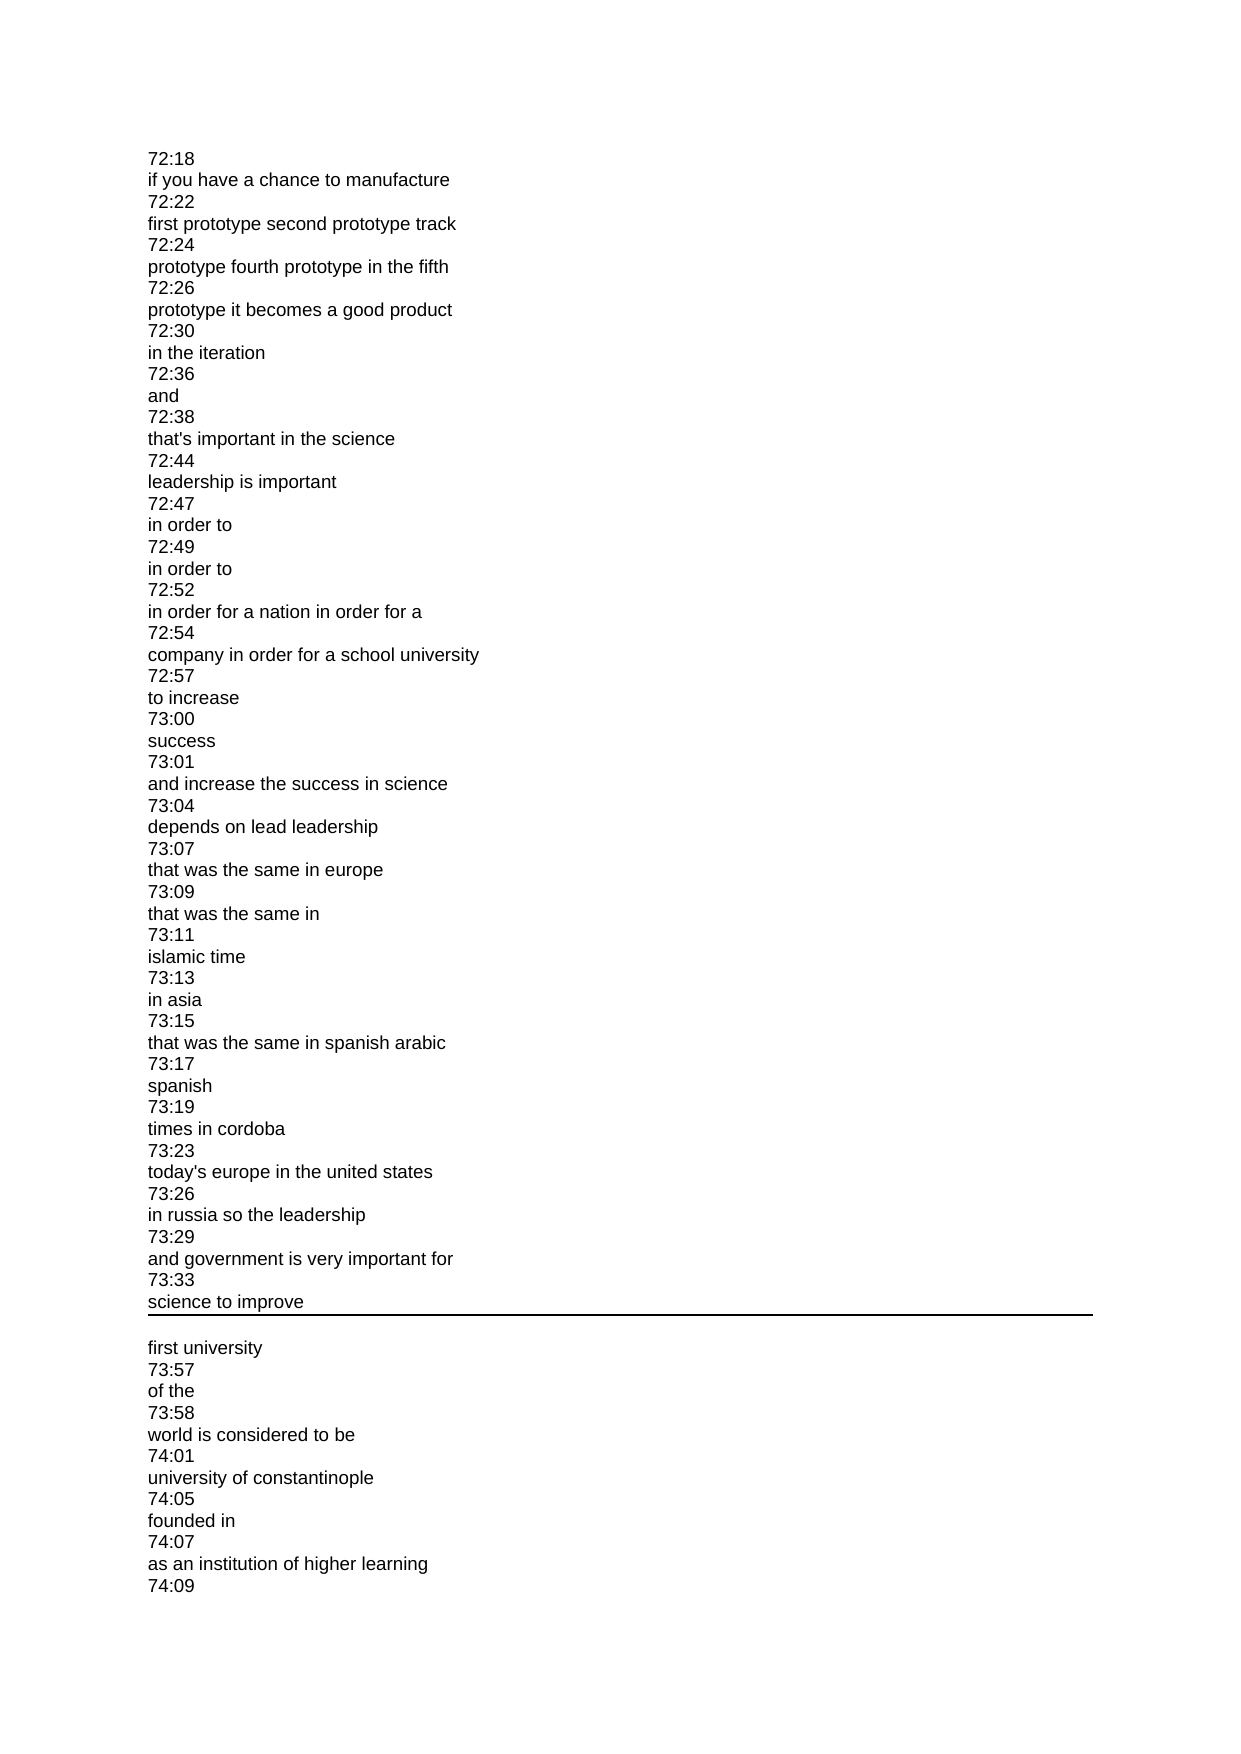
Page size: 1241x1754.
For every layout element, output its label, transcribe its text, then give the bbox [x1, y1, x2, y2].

text 73:07 [148, 838, 1093, 859]
text first university [148, 1316, 1093, 1359]
text islamic time [148, 945, 1093, 967]
text 73:57 [148, 1359, 1093, 1380]
text depends on lead leadership [148, 816, 1093, 838]
text university of constantinople [148, 1467, 1093, 1488]
text if you have a chance to manufacture [148, 169, 1093, 191]
text in the iteration [148, 342, 1093, 363]
text as an institution of higher learning [148, 1553, 1093, 1574]
text world is considered to be [148, 1423, 1093, 1445]
text times in cordoba [148, 1118, 1093, 1139]
text 74:01 [148, 1445, 1093, 1467]
text 72:36 [148, 363, 1093, 385]
text 72:38 [148, 406, 1093, 428]
text 73:17 [148, 1053, 1093, 1075]
text leadership is important [148, 471, 1093, 493]
text 72:22 [148, 191, 1093, 212]
text in russia so the leadership [148, 1204, 1093, 1226]
text 74:05 [148, 1488, 1093, 1510]
text 74:07 [148, 1531, 1093, 1553]
text 72:54 [148, 622, 1093, 643]
text company in order for a school university [148, 643, 1093, 665]
text prototype fourth prototype in the fifth [148, 255, 1093, 277]
text spanish [148, 1075, 1093, 1096]
text 73:00 [148, 708, 1093, 730]
text founded in [148, 1510, 1093, 1531]
text in order for a nation in order for a [148, 600, 1093, 622]
text in order to [148, 557, 1093, 579]
text 72:24 [148, 234, 1093, 255]
text that was the same in [148, 902, 1093, 924]
text that was the same in europe [148, 859, 1093, 881]
text 73:26 [148, 1183, 1093, 1204]
text 73:04 [148, 794, 1093, 816]
text 73:15 [148, 1010, 1093, 1032]
text and government is very important for [148, 1247, 1093, 1269]
text 73:33 [148, 1269, 1093, 1290]
text 73:19 [148, 1096, 1093, 1118]
text and increase the success in science [148, 773, 1093, 794]
text 73:58 [148, 1402, 1093, 1423]
text 72:30 [148, 320, 1093, 342]
text to increase [148, 687, 1093, 708]
text 72:26 [148, 277, 1093, 298]
text 72:49 [148, 536, 1093, 557]
text prototype it becomes a good product [148, 298, 1093, 320]
text that was the same in spanish arabic [148, 1032, 1093, 1053]
text of the [148, 1380, 1093, 1402]
text and [148, 385, 1093, 406]
text 74:09 [148, 1574, 1093, 1596]
text 72:47 [148, 493, 1093, 514]
text that's important in the science [148, 428, 1093, 449]
text 72:52 [148, 579, 1093, 600]
text 72:57 [148, 665, 1093, 687]
text 73:09 [148, 881, 1093, 902]
text 73:01 [148, 751, 1093, 773]
text 72:44 [148, 449, 1093, 471]
text 73:13 [148, 967, 1093, 988]
text 73:11 [148, 924, 1093, 945]
text in order to [148, 514, 1093, 536]
text 72:18 [148, 148, 1093, 169]
text 73:23 [148, 1139, 1093, 1161]
text today's europe in the united states [148, 1161, 1093, 1183]
text science to improve [148, 1290, 1093, 1314]
text 73:29 [148, 1226, 1093, 1247]
text in asia [148, 988, 1093, 1010]
text first prototype second prototype track [148, 212, 1093, 234]
text success [148, 730, 1093, 751]
